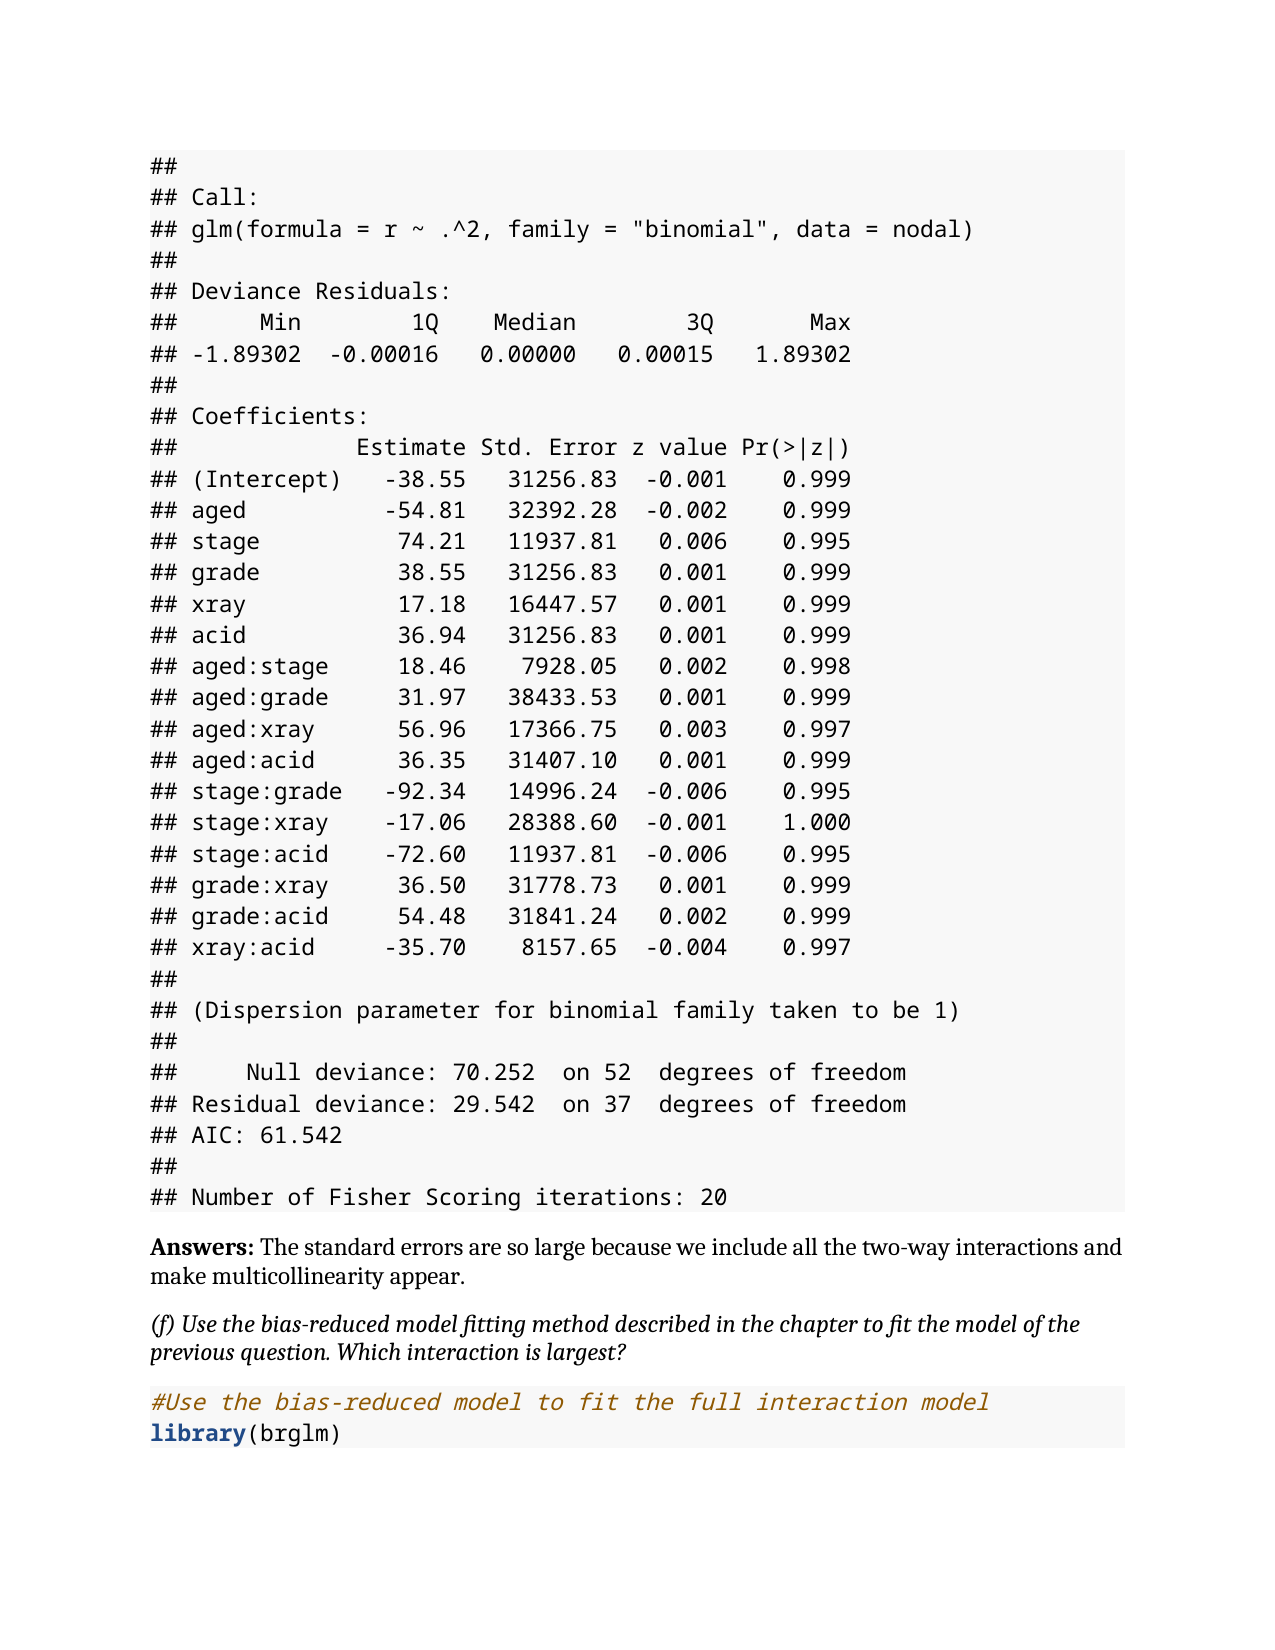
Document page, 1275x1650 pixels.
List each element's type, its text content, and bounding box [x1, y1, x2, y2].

text Answers: The standard errors are so large because we include all the two-way interactions and make multicollinearity appear. [150, 1233, 1125, 1291]
text (f) Use the bias-reduced model fitting method described in the chapter to fit the model of the previous question. Which interaction is largest? [150, 1309, 1125, 1367]
text ## ## Call: ## glm(formula = r ~ .^2, family = "binomial", data = nodal) ## ## Deviance Residuals: ## Min 1Q Median 3Q Max ## -1.89302 -0.00016 0.00000 0.00015 1.89302 ## ## Coefficients: ## Estimate Std. Error z value Pr(>|z|) ## (Intercept) -38.55 31256.83 -0.001 0.999 ## aged -54.81 32392.28 -0.002 0.999 ## stage 74.21 11937.81 0.006 0.995 ## grade 38.55 31256.83 0.001 0.999 ## xray 17.18 16447.57 0.001 0.999 ## acid 36.94 31256.83 0.001 0.999 ## aged:stage 18.46 7928.05 0.002 0.998 ## aged:grade 31.97 38433.53 0.001 0.999 ## aged:xray 56.96 17366.75 0.003 0.997 ## aged:acid 36.35 31407.10 0.001 0.999 ## stage:grade -92.34 14996.24 -0.006 0.995 ## stage:xray -17.06 28388.60 -0.001 1.000 ## stage:acid -72.60 11937.81 -0.006 0.995 ## grade:xray 36.50 31778.73 0.001 0.999 ## grade:acid 54.48 31841.24 0.002 0.999 ## xray:acid -35.70 8157.65 -0.004 0.997 ## ## (Dispersion parameter for binomial family taken to be 1) ## ## Null deviance: 70.252 on 52 degrees of freedom ## Residual deviance: 29.542 on 37 degrees of freedom ## AIC: 61.542 ## ## Number of Fisher Scoring iterations: 20 [150, 150, 1125, 1212]
